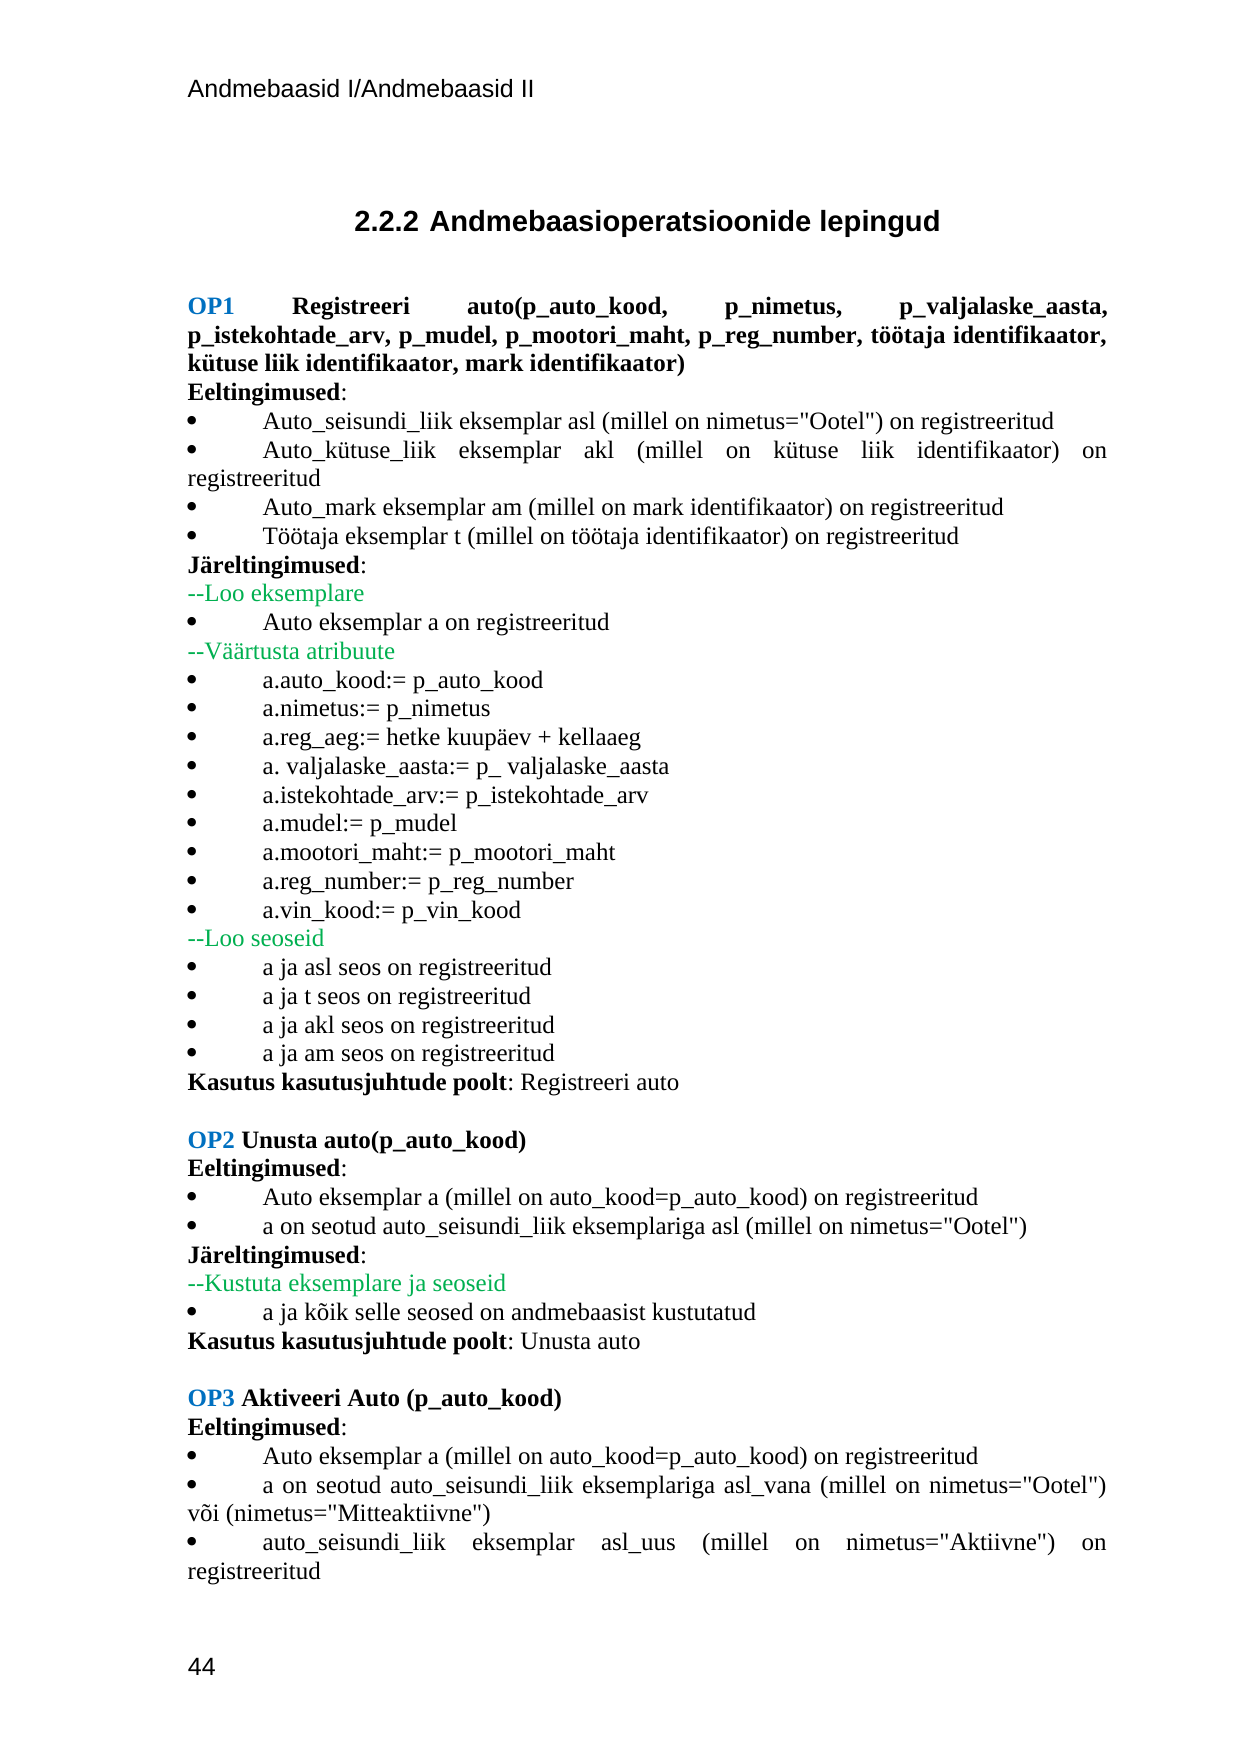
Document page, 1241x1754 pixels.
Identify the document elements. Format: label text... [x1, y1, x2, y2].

list a.mootori_maht:= p_mootori_maht [187, 837, 1107, 866]
list Auto_seisundi_liik eksemplar asl (millel on nimetus="Ootel") on registreeritud [187, 406, 1107, 435]
text --Loo eksemplare [187, 578, 1107, 607]
list a ja asl seos on registreeritud [187, 952, 1107, 981]
list Auto eksemplar a on registreeritud [187, 607, 1107, 636]
list Töötaja eksemplar t (millel on töötaja identifikaator) on registreeritud [187, 521, 1107, 550]
text Kasutus kasutusjuhtude poolt: Registreeri auto [187, 1067, 1107, 1096]
list a. valjalaske_aasta:= p_ valjalaske_aasta [187, 751, 1107, 780]
list a ja t seos on registreeritud [187, 981, 1107, 1010]
list a.reg_aeg:= hetke kuupäev + kellaaeg [187, 722, 1107, 751]
list a.istekohtade_arv:= p_istekohtade_arv [187, 780, 1107, 808]
list a.mudel:= p_mudel [187, 808, 1107, 837]
subtitle Andmebaasioperatsioonide lepingud [187, 204, 1107, 237]
list a.auto_kood:= p_auto_kood [187, 665, 1107, 693]
list a on seotud auto_seisundi_liik eksemplariga asl (millel on nimetus="Ootel") [187, 1211, 1107, 1240]
text --Loo seoseid [187, 923, 1107, 952]
text OP1 Registreeri auto(p_auto_kood, p_nimetus, p_valjalaske_aasta, p_istekohtade_arv, p_mudel, p_mootori_maht, p_reg_number, töötaja identifikaator, kütuse liik identifikaator, mark identifikaator) [187, 291, 1107, 377]
list Auto eksemplar a (millel on auto_kood=p_auto_kood) on registreeritud [187, 1182, 1107, 1211]
text OP3 Aktiveeri Auto (p_auto_kood) [187, 1383, 1107, 1412]
list a ja kõik selle seosed on andmebaasist kustutatud [187, 1297, 1107, 1326]
list a.nimetus:= p_nimetus [187, 693, 1107, 722]
list auto_seisundi_liik eksemplar asl_uus (millel on nimetus="Aktiivne") on registreeritud [187, 1527, 1107, 1585]
text Eeltingimused: [187, 377, 1107, 406]
list Auto_mark eksemplar am (millel on mark identifikaator) on registreeritud [187, 492, 1107, 521]
text OP2 Unusta auto(p_auto_kood) [187, 1125, 1107, 1153]
text Järeltingimused: [187, 550, 1107, 578]
text Eeltingimused: [187, 1153, 1107, 1182]
text Järeltingimused: [187, 1240, 1107, 1268]
text Eeltingimused: [187, 1412, 1107, 1441]
list Auto eksemplar a (millel on auto_kood=p_auto_kood) on registreeritud [187, 1441, 1107, 1470]
text Kasutus kasutusjuhtude poolt: Unusta auto [187, 1326, 1107, 1355]
list a.reg_number:= p_reg_number [187, 866, 1107, 895]
text --Kustuta eksemplare ja seoseid [187, 1268, 1107, 1297]
list a on seotud auto_seisundi_liik eksemplariga asl_vana (millel on nimetus="Ootel") või (nimetus="Mitteaktiivne") [187, 1470, 1107, 1527]
list a ja am seos on registreeritud [187, 1038, 1107, 1067]
list Auto_kütuse_liik eksemplar akl (millel on kütuse liik identifikaator) on registreeritud [187, 435, 1107, 492]
list a ja akl seos on registreeritud [187, 1010, 1107, 1038]
list a.vin_kood:= p_vin_kood [187, 895, 1107, 923]
text --Väärtusta atribuute [187, 636, 1107, 665]
